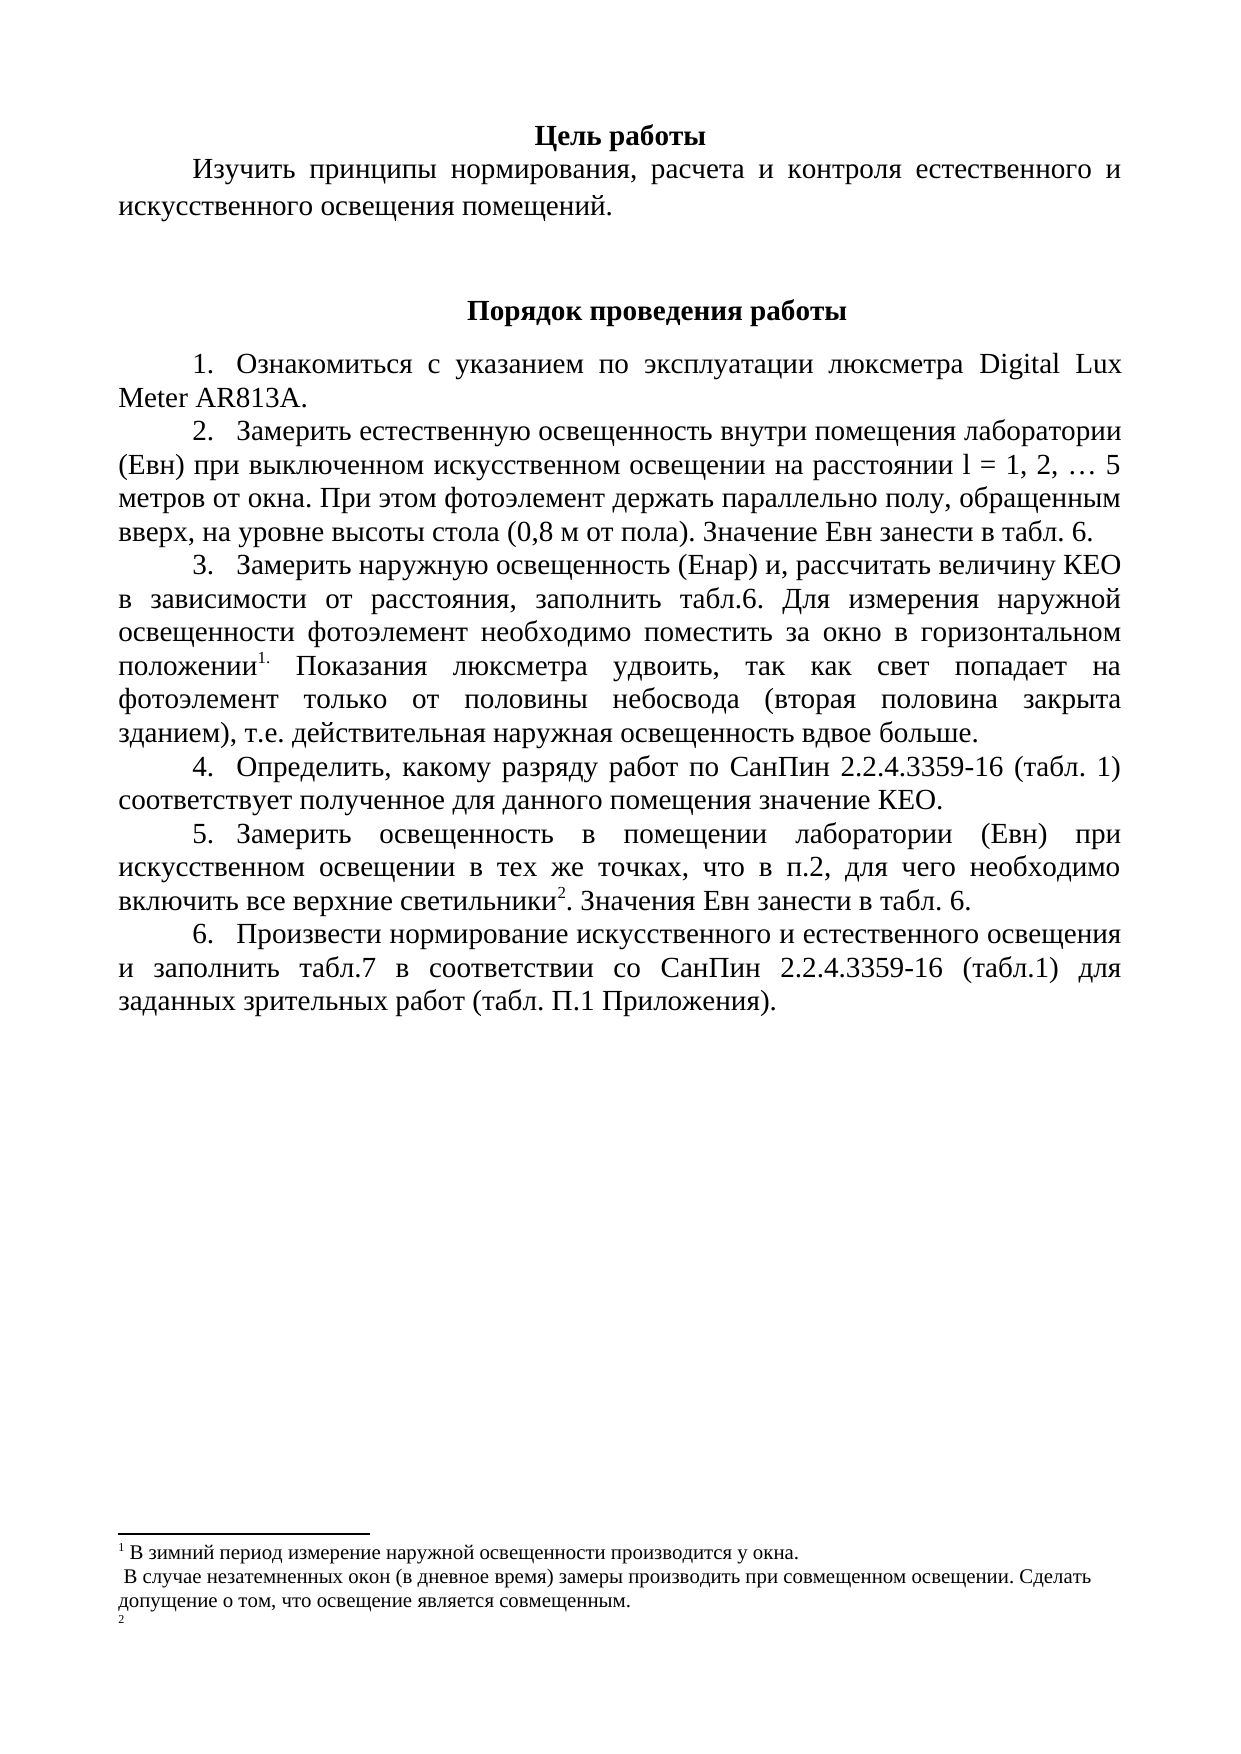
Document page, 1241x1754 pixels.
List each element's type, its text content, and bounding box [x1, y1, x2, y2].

title Цель работы [118, 118, 1122, 152]
text Изучить принципы нормирования, расчета и контроля естественного и искусственного освещения помещений. [118, 152, 1122, 221]
list Замерить наружную освещенность (Енар) и, рассчитать величину КЕО в зависимости от расстояния, заполнить табл.6. Для измерения наружной освещенности фотоэлемент необходимо поместить за окно в горизонтальном положении. Показания люксметра удвоить, так как свет попадает на фотоэлемент только от половины небосвода (вторая половина закрыта зданием), т.е. действительная наружная освещенность вдвое больше. [118, 547, 1122, 749]
list Определить, какому разряду работ по СанПин 2.2.4.3359-16 (табл. 1) соответствует полученное для данного помещения значение КЕО. [118, 749, 1122, 816]
list Ознакомиться с указанием по эксплуатации люксметра Digital Lux Meter AR813A. [118, 346, 1122, 413]
text Порядок проведения работы [192, 293, 1122, 327]
list Замерить освещенность в помещении лаборатории (Евн) при искусственном освещении в тех же точках, что в п.2, для чего необходимо включить все верхние светильники. Значения Евн занести в табл. 6. [118, 816, 1122, 916]
list Замерить естественную освещенность внутри помещения лаборатории (Евн) при выключенном искусственном освещении на расстоянии l = 1, 2, … 5 метров от окна. При этом фотоэлемент держать параллельно полу, обращенным вверх, на уровне высоты стола ( от пола). Значение Евн занести в табл. 6. [118, 413, 1122, 547]
list Произвести нормирование искусственного и естественного освещения и заполнить табл.7 в соответствии со СанПин 2.2.4.3359-16 (табл.1) для заданных зрительных работ (табл. П.1 Приложения). [118, 916, 1122, 1017]
